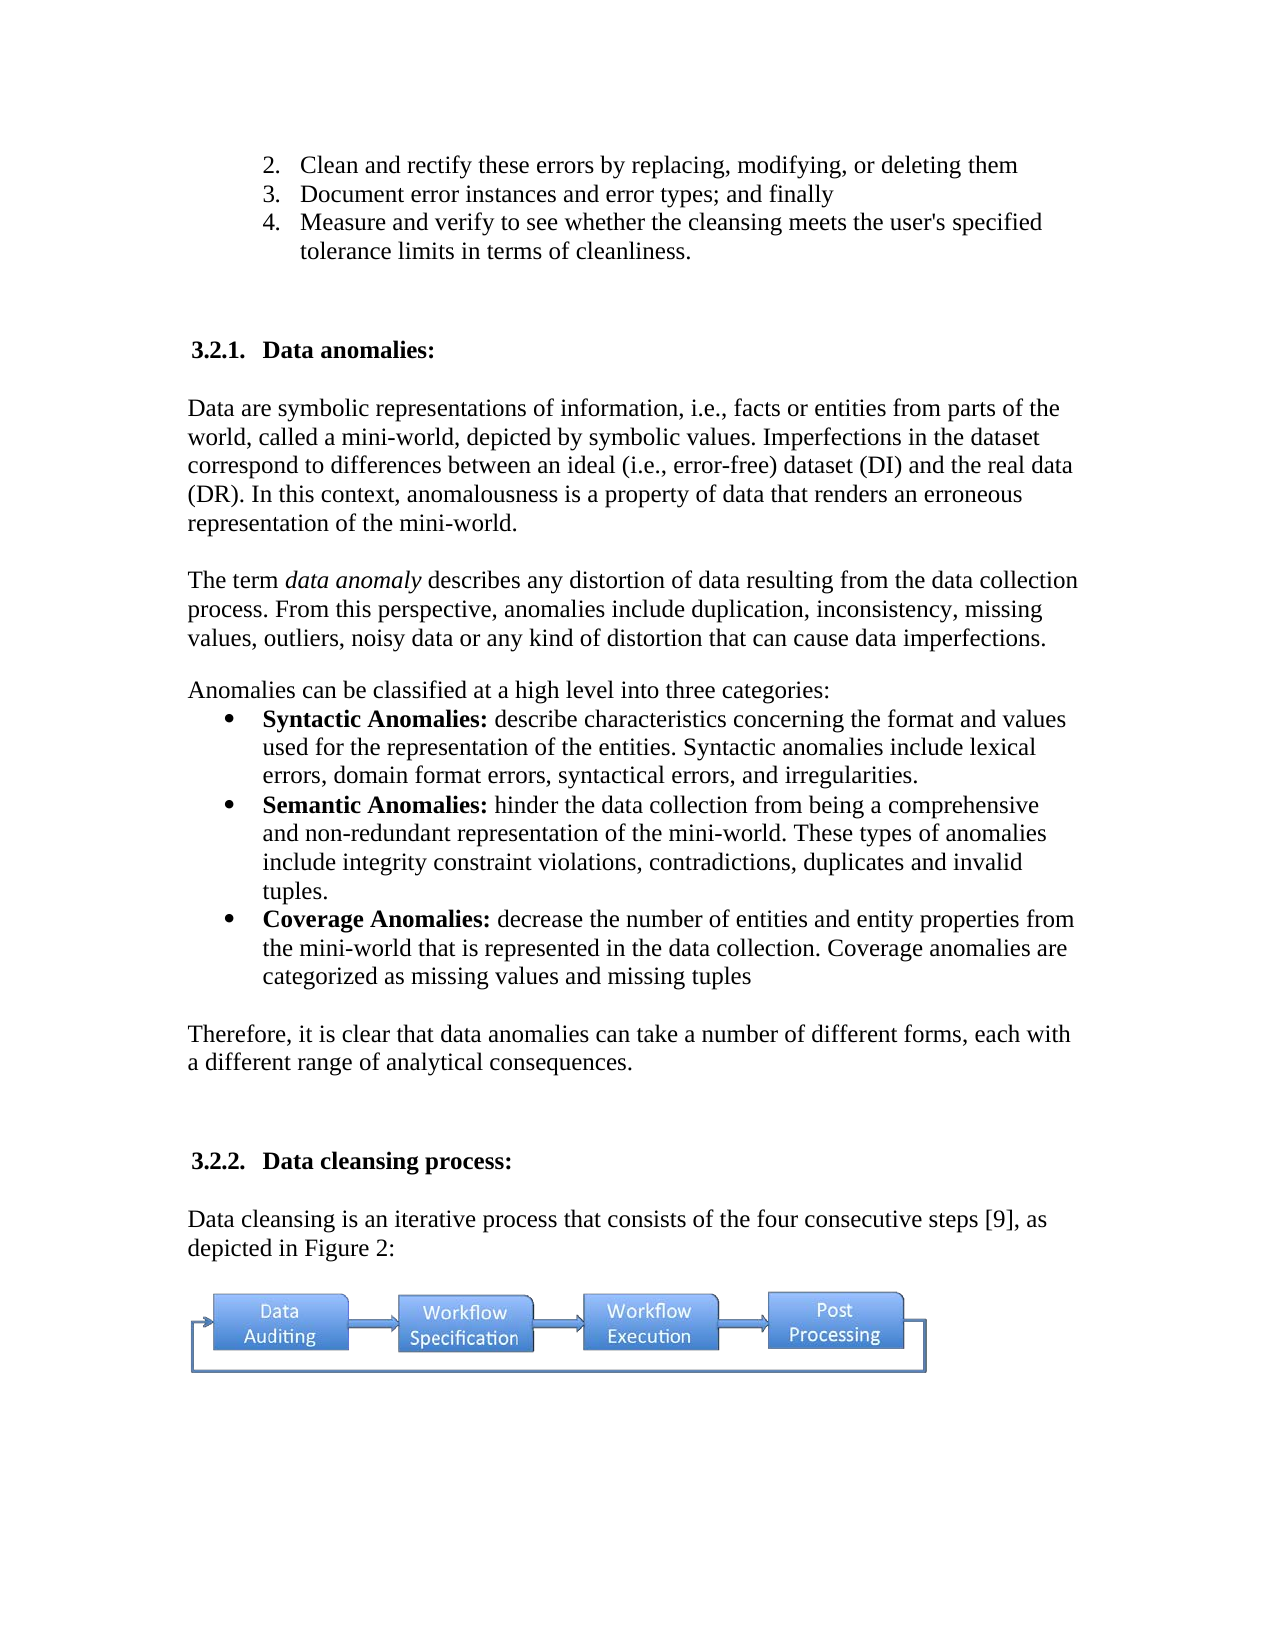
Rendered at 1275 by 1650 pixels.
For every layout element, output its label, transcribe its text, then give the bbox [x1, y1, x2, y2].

list Semantic Anomalies: hinder the data collection from being a comprehensive and non-redundant representation of the mini-world. These types of anomalies include integrity constraint violations, contradictions, duplicates and invalid tuples. [225, 790, 1047, 905]
list Measure and verify to see whether the cleansing meets the user's specified tolerance limits in terms of cleanliness. [262, 207, 1042, 265]
text The term data anomaly describes any distortion of data resulting from the data collection process. From this perspective, anomalies include duplication, inconsistency, missing values, outliers, noisy data or any kind of distortion that can cause data imperfections. [187, 565, 1080, 652]
text Therefore, it is clear that data anomalies can take a number of different forms, each with a different range of analytical consequences. [187, 1019, 1073, 1076]
text Data cleansing is an iterative process that consists of the four consecutive steps [9], as depicted in Figure 2: [187, 1204, 1050, 1261]
list Syntactic Anomalies: describe characteristics concerning the format and values used for the representation of the entities. Syntactic anomalies include lexical errors, domain format errors, syntactical errors, and irregularities. [225, 704, 1073, 789]
list Clean and rectify these errors by replacing, modifying, or deleting them [262, 150, 1223, 179]
text Anomalies can be classified at a high level into three categories: [187, 675, 1223, 704]
subtitle Data cleansing process: [191, 1146, 1223, 1175]
subtitle Data anomalies: [191, 335, 1223, 364]
list Coverage Anomalies: decrease the number of entities and entity properties from the mini-world that is represented in the data collection. Coverage anomalies are categorized as missing values and missing tuples [225, 905, 1081, 990]
picture [187, 1290, 929, 1377]
text Data are symbolic representations of information, i.e., facts or entities from parts of the world, called a mini-world, depicted by symbolic values. Imperfections in the dataset correspond to differences between an ideal (i.e., error-free) dataset (DI) and the real data (DR). In this context, anomalousness is a property of data that renders an erroneous representation of the mini-world. [187, 393, 1075, 537]
list Document error instances and error types; and finally [262, 179, 1223, 207]
